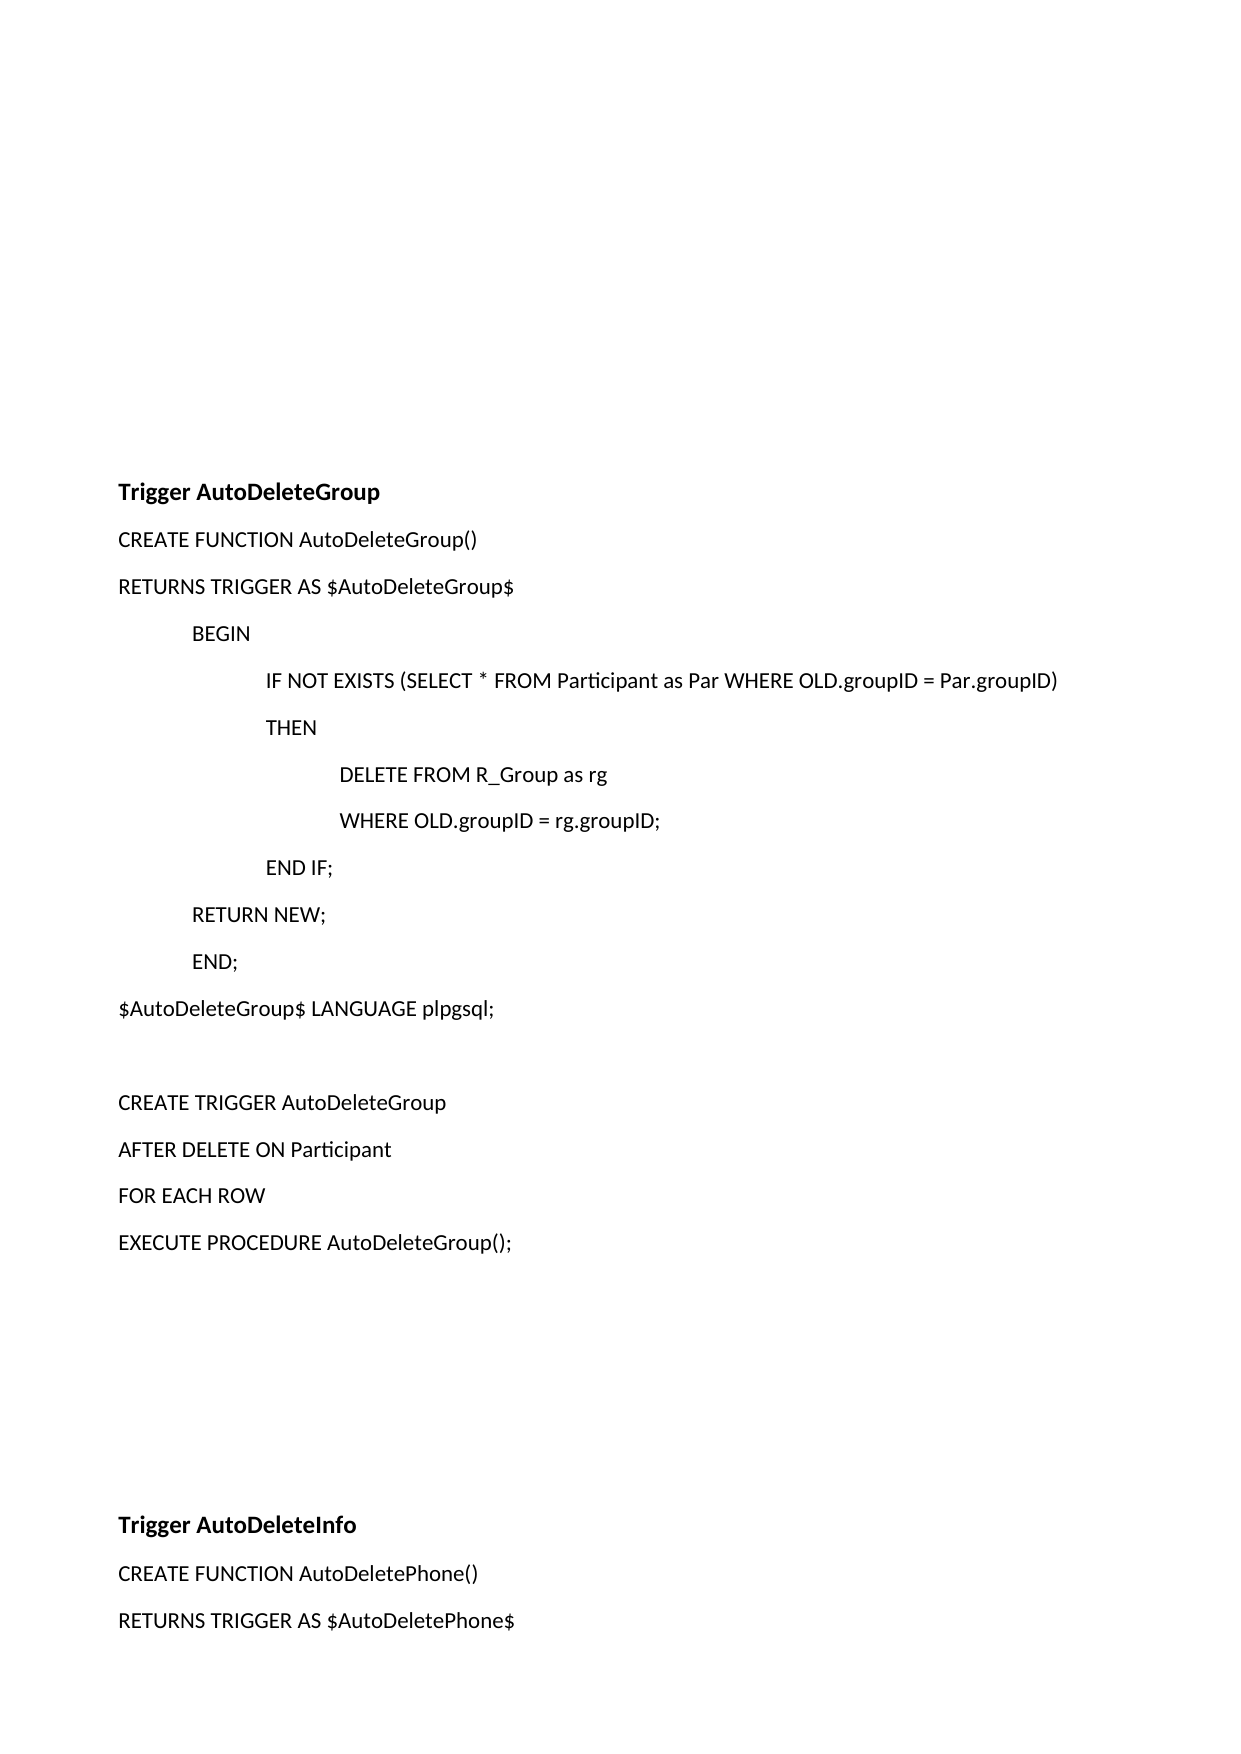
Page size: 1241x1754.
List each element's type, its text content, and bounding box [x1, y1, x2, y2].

text FOR EACH ROW [118, 1182, 1122, 1209]
text CREATE TRIGGER AutoDeleteGroup [118, 1088, 1122, 1116]
text IF NOT EXISTS (SELECT * FROM Participant as Par WHERE OLD.groupID = Par.groupID) [118, 666, 1122, 694]
text Trigger AutoDeleteInfo [118, 1510, 1122, 1540]
text DELETE FROM R_Group as rg [118, 760, 1122, 788]
text RETURNS TRIGGER AS $AutoDeletePhone$ [118, 1606, 1122, 1634]
text END IF; [118, 853, 1122, 881]
text Trigger AutoDeleteGroup [118, 476, 1122, 506]
text BEGIN [118, 619, 1122, 647]
text $AutoDeleteGroup$ LANGUAGE plpgsql; [118, 994, 1122, 1022]
text RETURNS TRIGGER AS $AutoDeleteGroup$ [118, 572, 1122, 600]
text WHERE OLD.groupID = rg.groupID; [118, 807, 1122, 834]
text THEN [118, 713, 1122, 741]
text CREATE FUNCTION AutoDeleteGroup() [118, 525, 1122, 553]
text EXECUTE PROCEDURE AutoDeleteGroup(); [118, 1228, 1122, 1256]
text END; [118, 947, 1122, 975]
text RETURN NEW; [118, 900, 1122, 928]
text CREATE FUNCTION AutoDeletePhone() [118, 1559, 1122, 1587]
text AFTER DELETE ON Participant [118, 1135, 1122, 1163]
